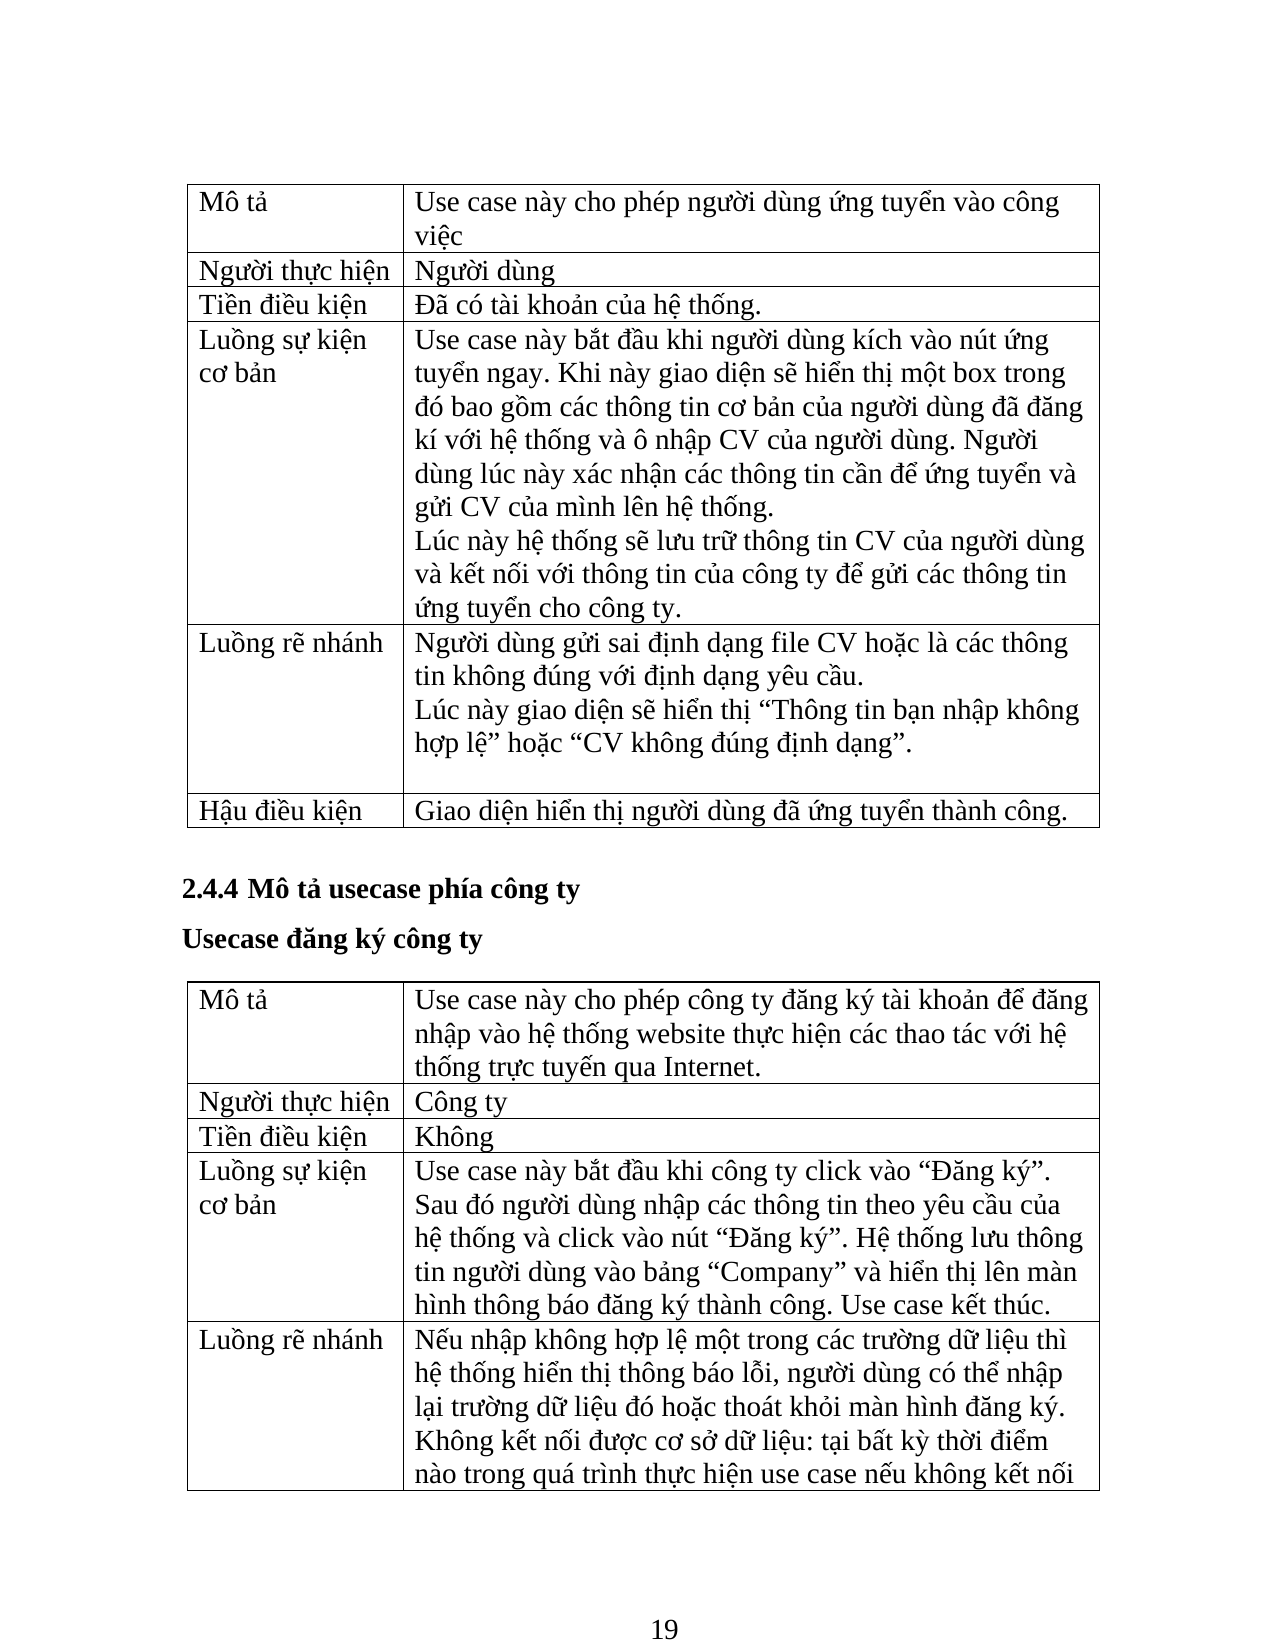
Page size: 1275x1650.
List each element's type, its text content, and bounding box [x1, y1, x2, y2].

table_header Use case này cho phép công ty đăng ký tài khoản để đăng nhập vào hệ thống website thực hiện các thao tác với hệ thống trực tuyến qua Internet. [404, 983, 1099, 1083]
table_header Use case này cho phép người dùng ứng tuyển vào công việc [404, 185, 1099, 252]
table_cell Luồng sự kiện cơ bản [188, 1153, 403, 1321]
table_cell Use case này bắt đầu khi người dùng kích vào nút ứng tuyển ngay. Khi này giao diện sẽ hiển thị một box trong đó bao gồm các thông tin cơ bản của người dùng đã đăng kí với hệ thống và ô nhập CV của người dùng. Người dùng lúc này xác nhận các thông tin cần để ứng tuyển và gửi CV của mình lên hệ thống. Lúc này hệ thống sẽ lưu trữ thông tin CV của người dùng và kết nối với thông tin của công ty để gửi các thông tin ứng tuyển cho công ty. [404, 322, 1099, 624]
table_cell Người thực hiện [188, 1084, 403, 1118]
table_cell Người dùng [404, 253, 1099, 286]
table_header Mô tả [188, 185, 403, 252]
table_cell Luồng sự kiện cơ bản [188, 322, 403, 624]
table_cell Giao diện hiển thị người dùng đã ứng tuyển thành công. [404, 794, 1099, 827]
table_cell Luồng rẽ nhánh [188, 625, 403, 792]
table_cell Hậu điều kiện [188, 794, 403, 827]
table_cell Người thực hiện [188, 253, 403, 286]
table_cell Tiền điều kiện [188, 1119, 403, 1152]
table_cell Luồng rẽ nhánh [188, 1322, 403, 1490]
table_header Mô tả [188, 983, 403, 1083]
table_cell Use case này bắt đầu khi công ty click vào “Đăng ký”. Sau đó người dùng nhập các thông tin theo yêu cầu của hệ thống và click vào nút “Đăng ký”. Hệ thống lưu thông tin người dùng vào bảng “Company” và hiển thị lên màn hình thông báo đăng ký thành công. Use case kết thúc. [404, 1153, 1099, 1321]
table_cell Tiền điều kiện [188, 287, 403, 321]
text Usecase đăng ký công ty [150, 922, 1125, 955]
subtitle Mô tả usecase phía công ty [182, 871, 1125, 905]
table_cell Công ty [404, 1084, 1099, 1118]
table_cell Người dùng gửi sai định dạng file CV hoặc là các thông tin không đúng với định dạng yêu cầu. Lúc này giao diện sẽ hiển thị “Thông tin bạn nhập không hợp lệ” hoặc “CV không đúng định dạng”. [404, 625, 1099, 792]
table_cell Đã có tài khoản của hệ thống. [404, 287, 1099, 321]
table_cell Không [404, 1119, 1099, 1152]
